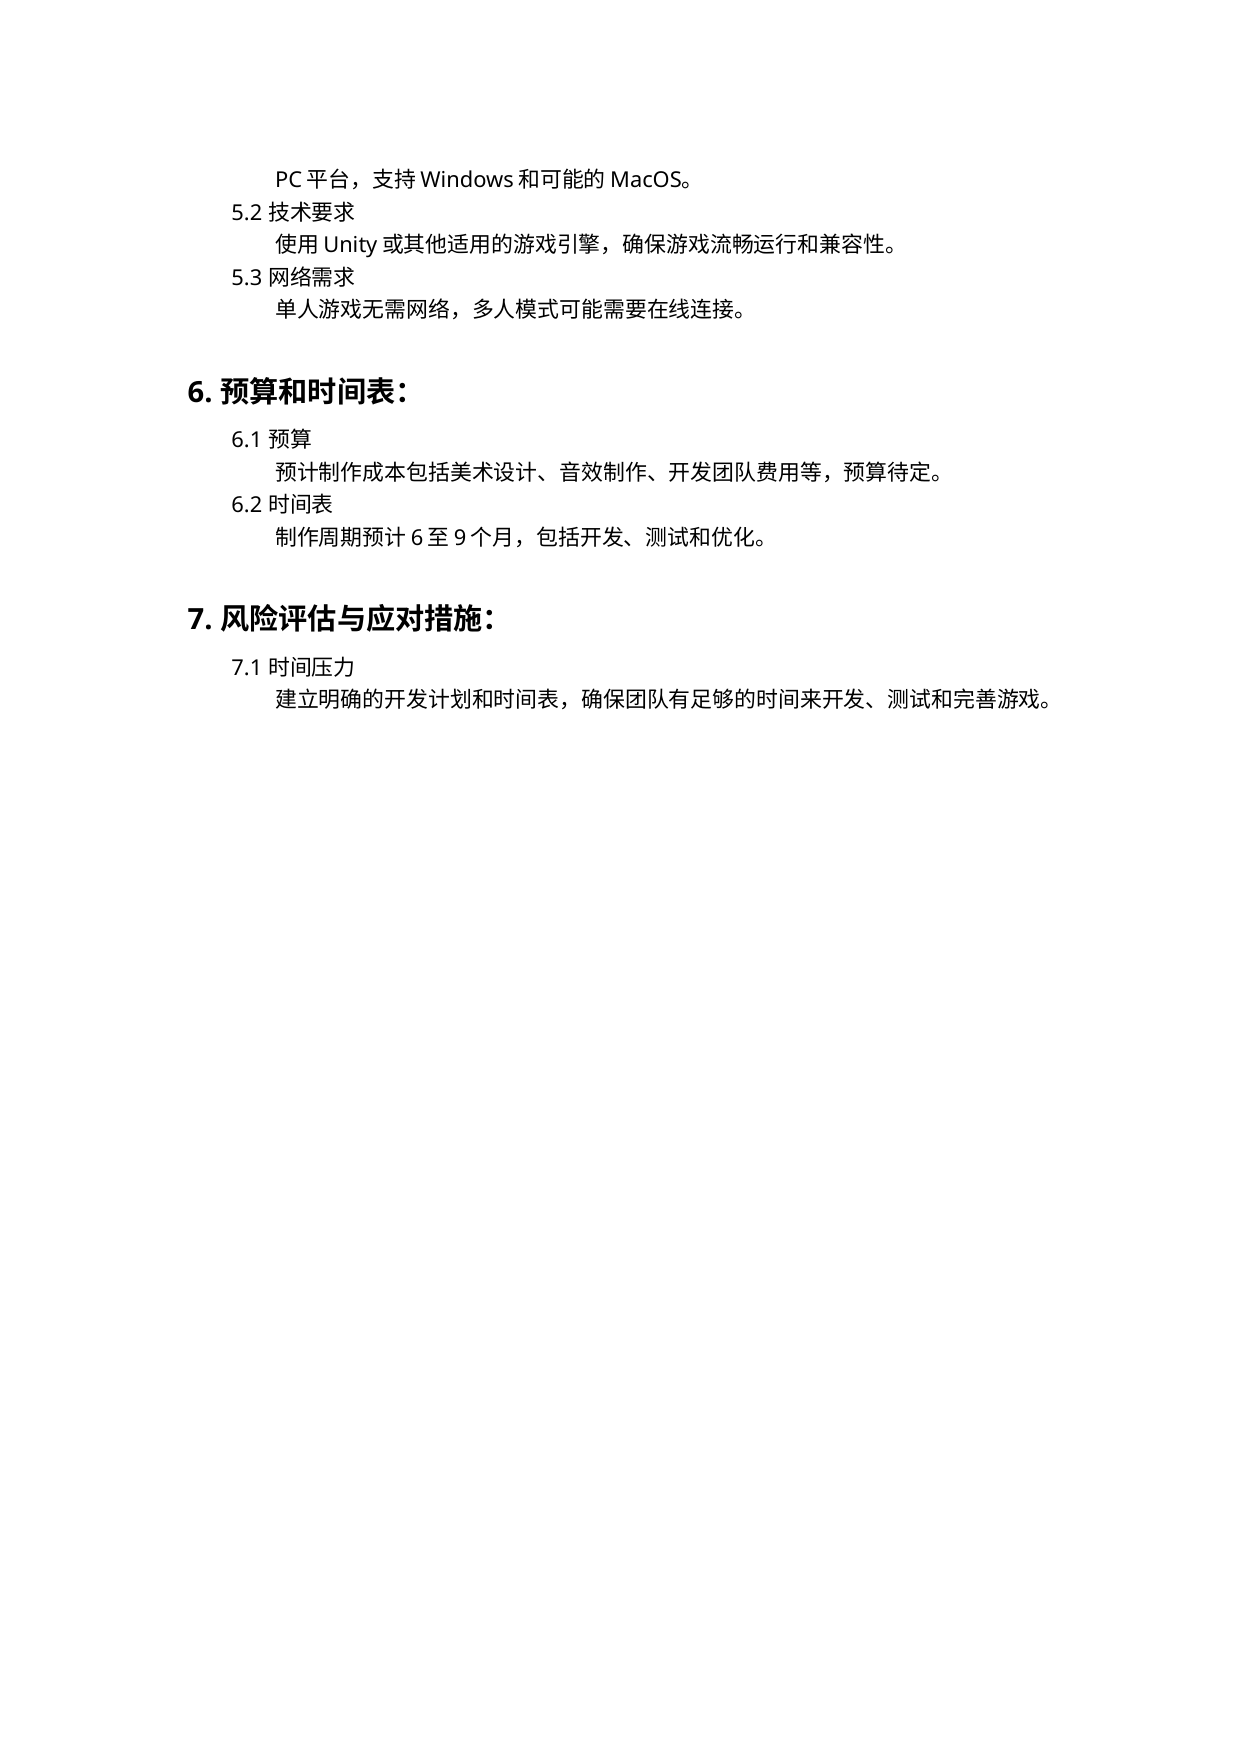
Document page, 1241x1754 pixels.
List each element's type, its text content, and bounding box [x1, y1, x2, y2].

text 5.2 技术要求 [187, 194, 1053, 227]
text 6.2 时间表 [187, 487, 1053, 519]
text 使用Unity或其他适用的游戏引擎，确保游戏流畅运行和兼容性。 [231, 227, 1053, 259]
text 6. 预算和时间表： [187, 357, 1053, 422]
text 建立明确的开发计划和时间表，确保团队有足够的时间来开发、测试和完善游戏。 [231, 682, 1053, 714]
text 6.1 预算 [187, 422, 1053, 454]
text 制作周期预计6至9个月，包括开发、测试和优化。 [231, 519, 1053, 552]
text 5.3 网络需求 [187, 259, 1053, 292]
text 7.1 时间压力 [187, 649, 1053, 682]
text PC平台，支持Windows和可能的MacOS。 [231, 162, 1053, 194]
text 单人游戏无需网络，多人模式可能需要在线连接。 [231, 292, 1053, 324]
text 预计制作成本包括美术设计、音效制作、开发团队费用等，预算待定。 [231, 454, 1053, 487]
text 7. 风险评估与应对措施： [187, 584, 1053, 649]
